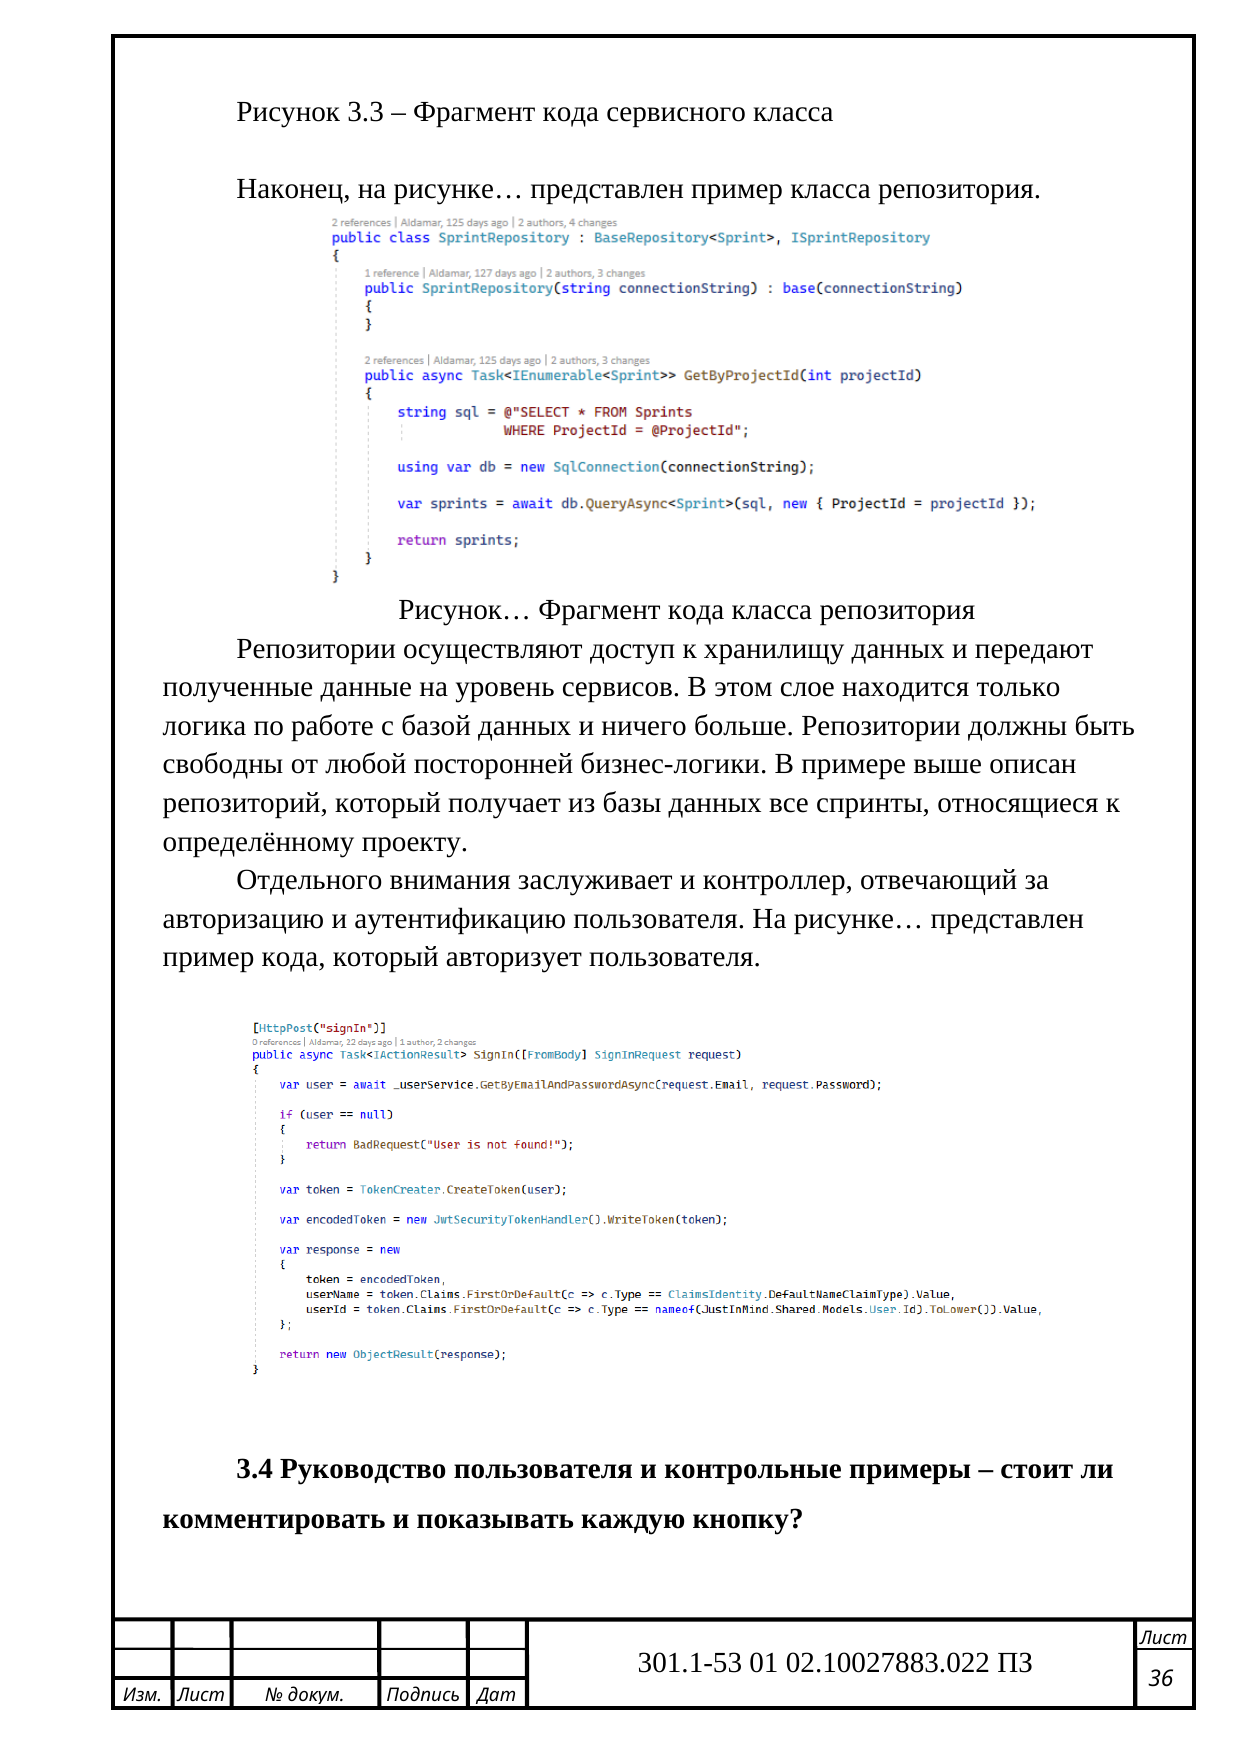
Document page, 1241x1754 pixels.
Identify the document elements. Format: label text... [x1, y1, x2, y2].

text Рисунок… Фрагмент кода класса репозитория [162, 592, 1137, 626]
text Отдельного внимания заслуживает и контроллер, отвечающий за авторизацию и аутентификацию пользователя. На рисунке… представлен пример кода, который авторизует пользователя. [162, 862, 1137, 973]
picture [328, 209, 1045, 589]
text 3.4 Руководство пользователя и контрольные примеры – стоит ли комментировать и показывать каждую кнопку? [162, 1451, 1137, 1535]
text Репозитории осуществляют доступ к хранилищу данных и передают полученные данные на уровень сервисов. В этом слое находится только логика по работе с базой данных и ничего больше. Репозитории должны быть свободны от любой посторонней бизнес-логики. В примере выше описан репозиторий, который получает из базы данных все спринты, относящиеся к определённому проекту. [162, 631, 1137, 857]
text Рисунок 3.3 – Фрагмент кода сервисного класса [236, 94, 1137, 127]
picture [245, 1015, 1054, 1380]
text Наконец, на рисунке… представлен пример класса репозитория. [162, 171, 1137, 204]
